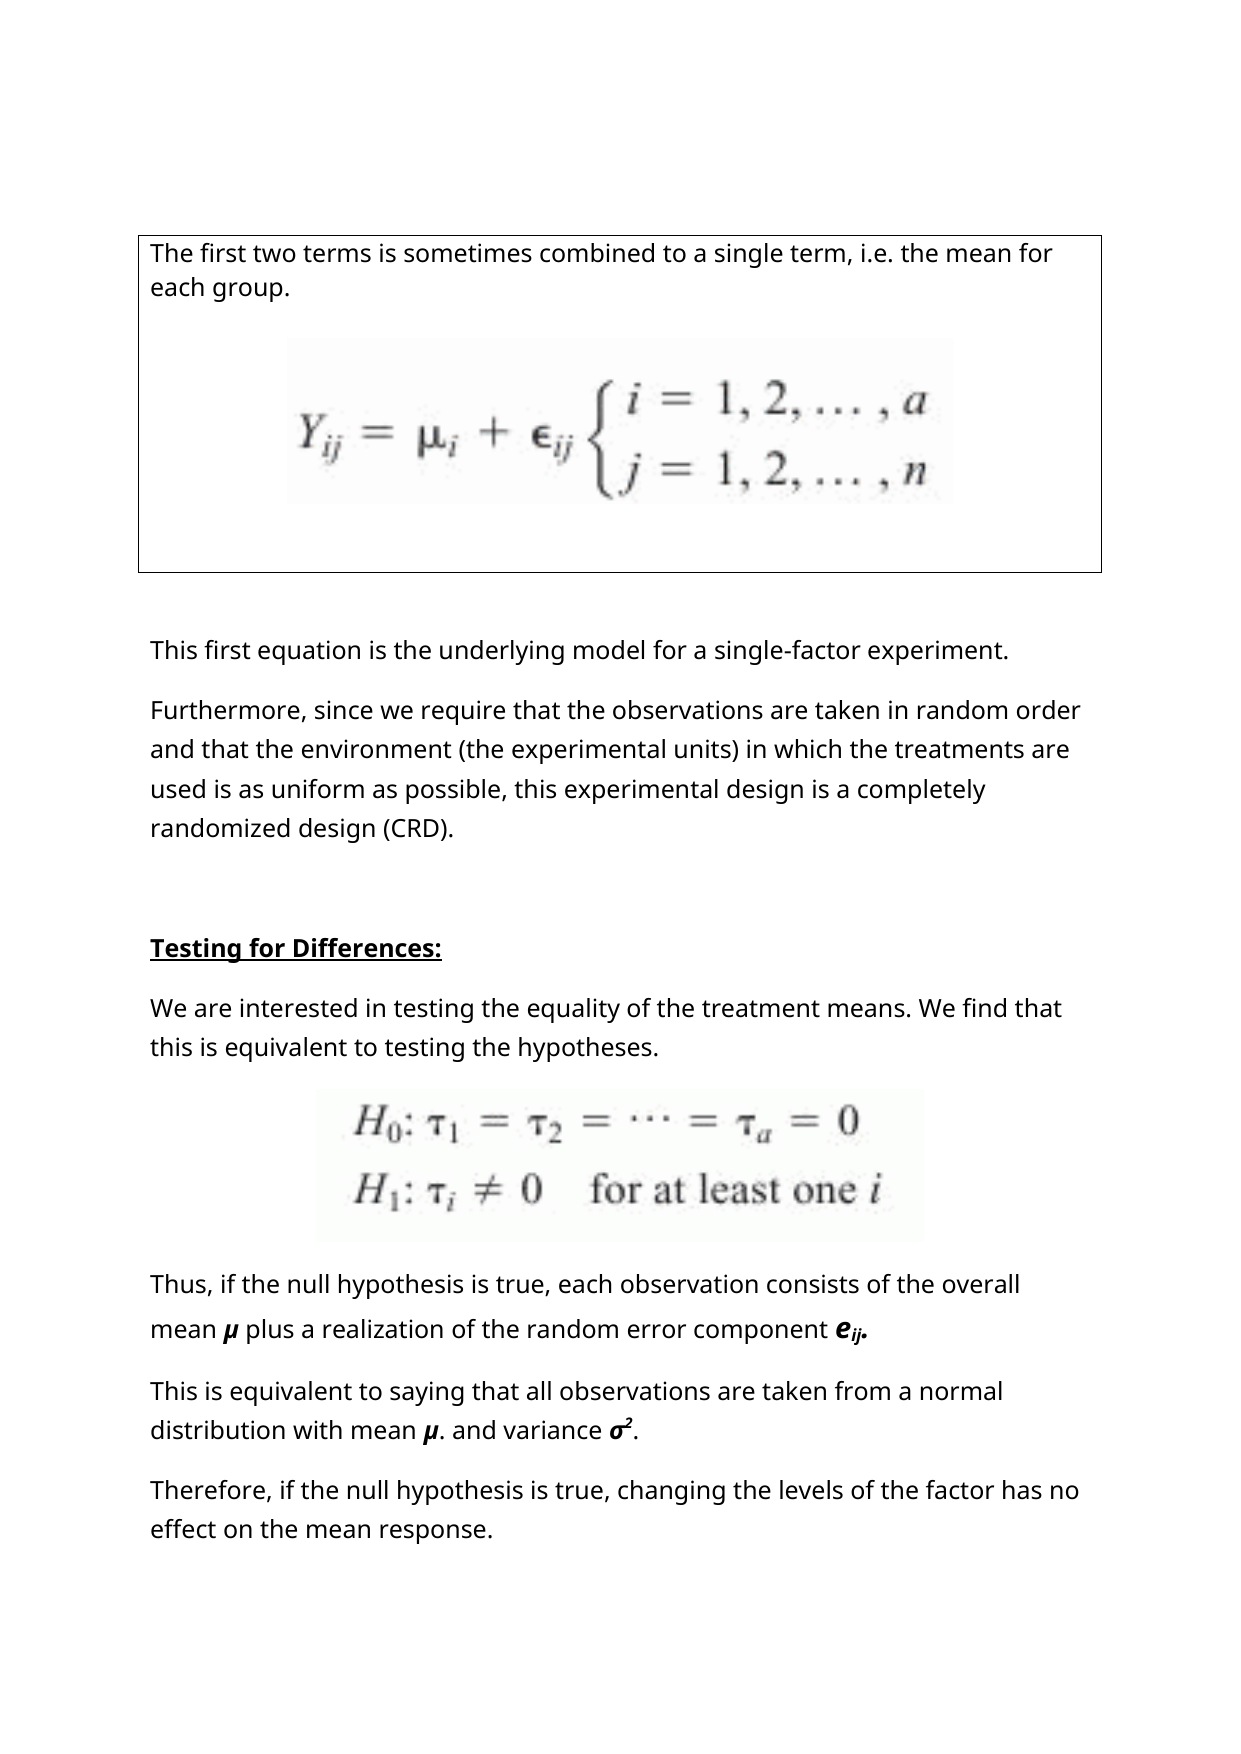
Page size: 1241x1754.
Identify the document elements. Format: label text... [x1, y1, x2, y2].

text Furthermore, since we require that the observations are taken in random order and that the environment (the experimental units) in which the treatments are used is as uniform as possible, this experimental design is a completely randomized design (CRD). [150, 693, 1090, 844]
text Testing for Differences: [150, 931, 1090, 964]
text Therefore, if the null hypothesis is true, changing the levels of the factor has no effect on the mean response. [150, 1473, 1090, 1546]
text This is equivalent to saying that all observations are taken from a normal distribution with mean μ. and variance σ2. [150, 1373, 1090, 1447]
text We are interested in testing the equality of the treatment means. We find that this is equivalent to testing the hypotheses. [150, 991, 1090, 1064]
text This first equation is the underlying model for a single-factor experiment. [150, 633, 1090, 667]
table_header The first two terms is sometimes combined to a single term, i.e. the mean for each group. [139, 236, 1101, 572]
text Thus, if the null hypothesis is true, each observation consists of the overall mean μ plus a realization of the random error component eij. [150, 1267, 1090, 1347]
